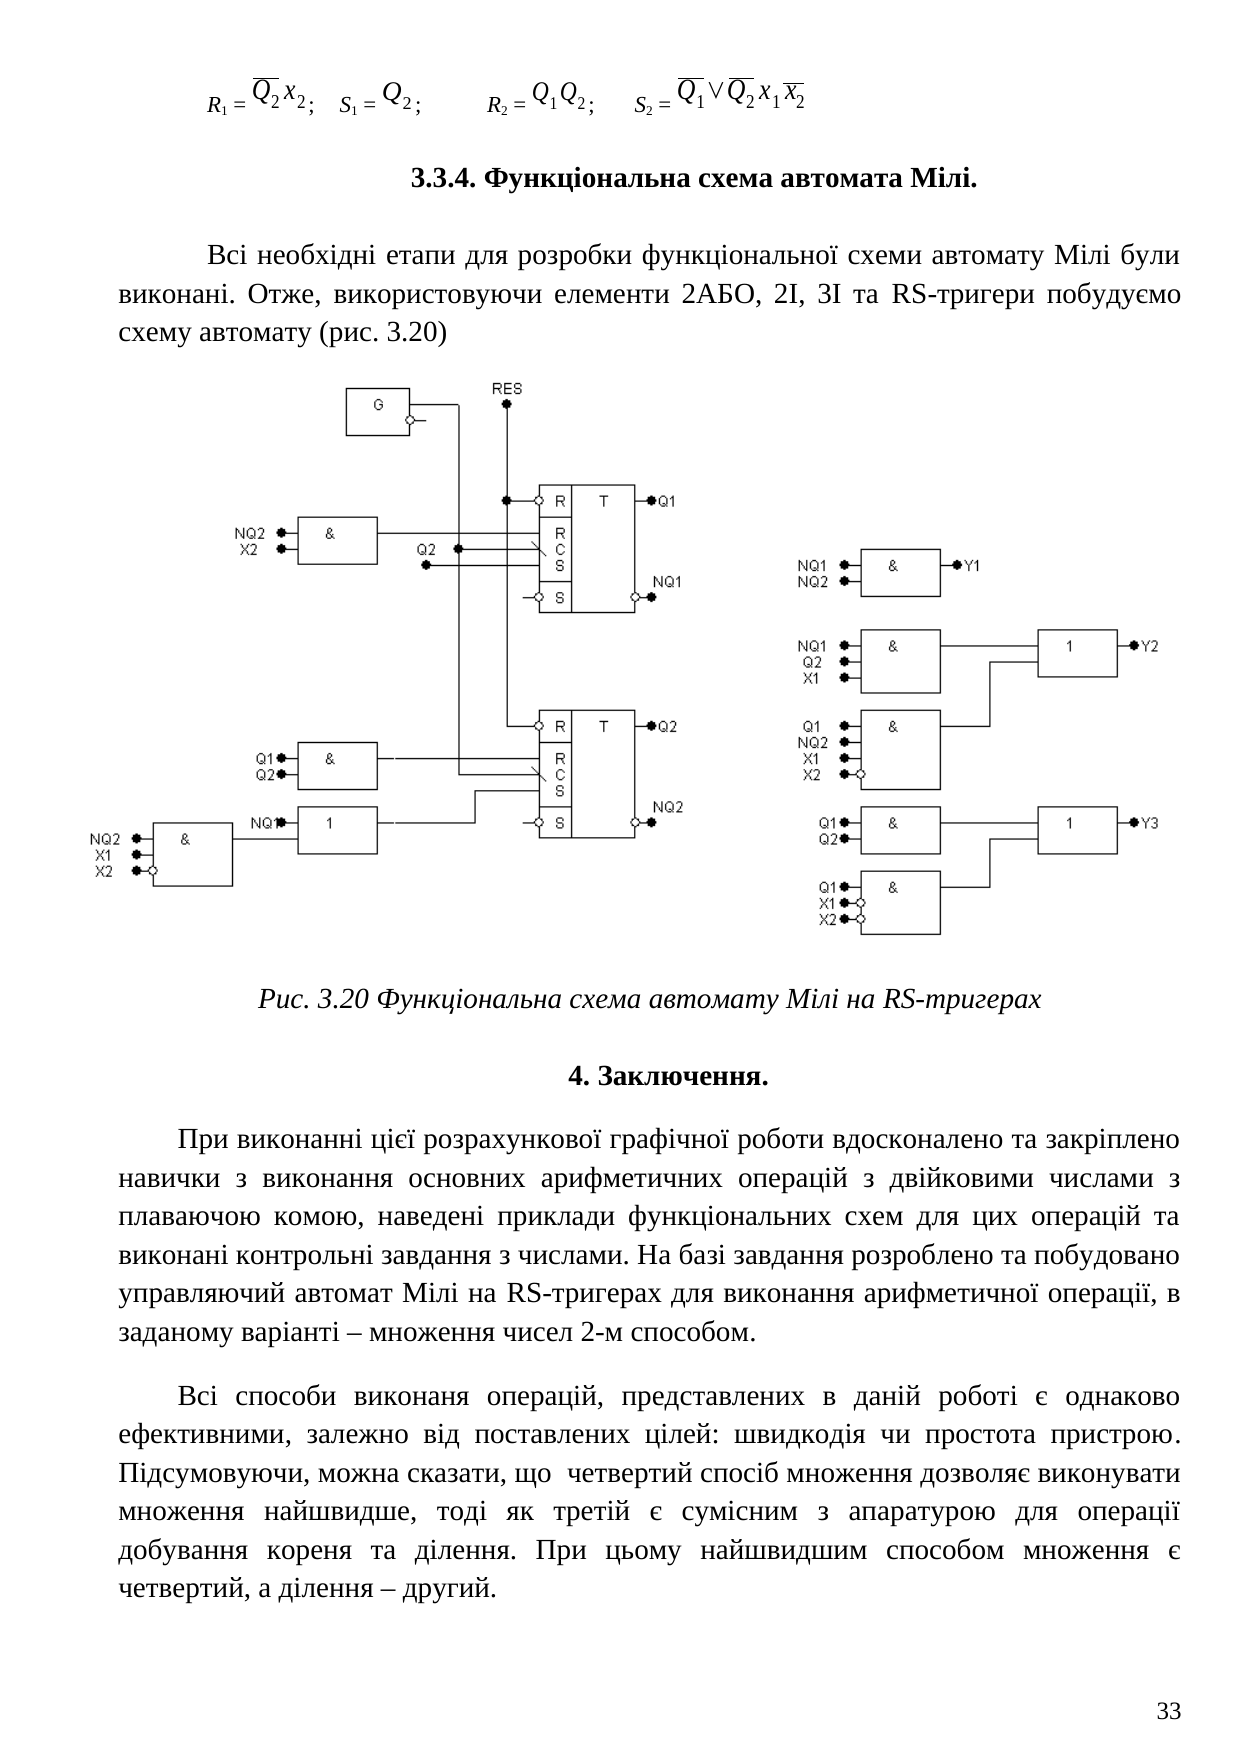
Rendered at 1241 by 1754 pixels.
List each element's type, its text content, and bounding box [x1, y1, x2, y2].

text При виконанні цієї розрахункової графічної роботи вдосконалено та закріплено навички з виконання основних арифметичних операцій з двійковими числами з плаваючою комою, наведені приклади функціональних схем для цих операцій та виконані контрольні завдання з числами. На базі завдання розроблено та побудовано управляючий автомат Мілі на RS-тригерах для виконання арифметичної операції, в заданому варіанті – множення чисел 2-м способом. [118, 1121, 1181, 1348]
text 3.3.4. Функціональна схема автомата Мілі. [118, 160, 1181, 194]
text Всі необхідні етапи для розробки функціональної схеми автомату Мілі були виконані. Отже, використовуючи елементи 2АБО, 2І, 3І та RS-тригери побудуємо схему автомату (рис. 3.20) [118, 237, 1181, 348]
text R1 = ; S1 = ; R2 = ; S2 = [118, 74, 1181, 118]
text 4. Заключення. [156, 1058, 1181, 1091]
text Всі способи виконаня операцій, представлених в даній роботі є однаково ефективними, залежно від поставлених цілей: швидкодія чи простота пристрою. Підсумовуючи, можна сказати, що четвертий спосіб множення дозволяє виконувати множення найшвидше, тоді як третій є сумісним з апаратурою для операції добування кореня та ділення. При цьому найшвидшим способом множення є четвертий, а ділення – другий. [118, 1378, 1181, 1604]
text Рис. 3.20 Функціональна схема автомату Мілі на RS-тригерах [118, 981, 1181, 1014]
picture [59, 353, 1215, 977]
